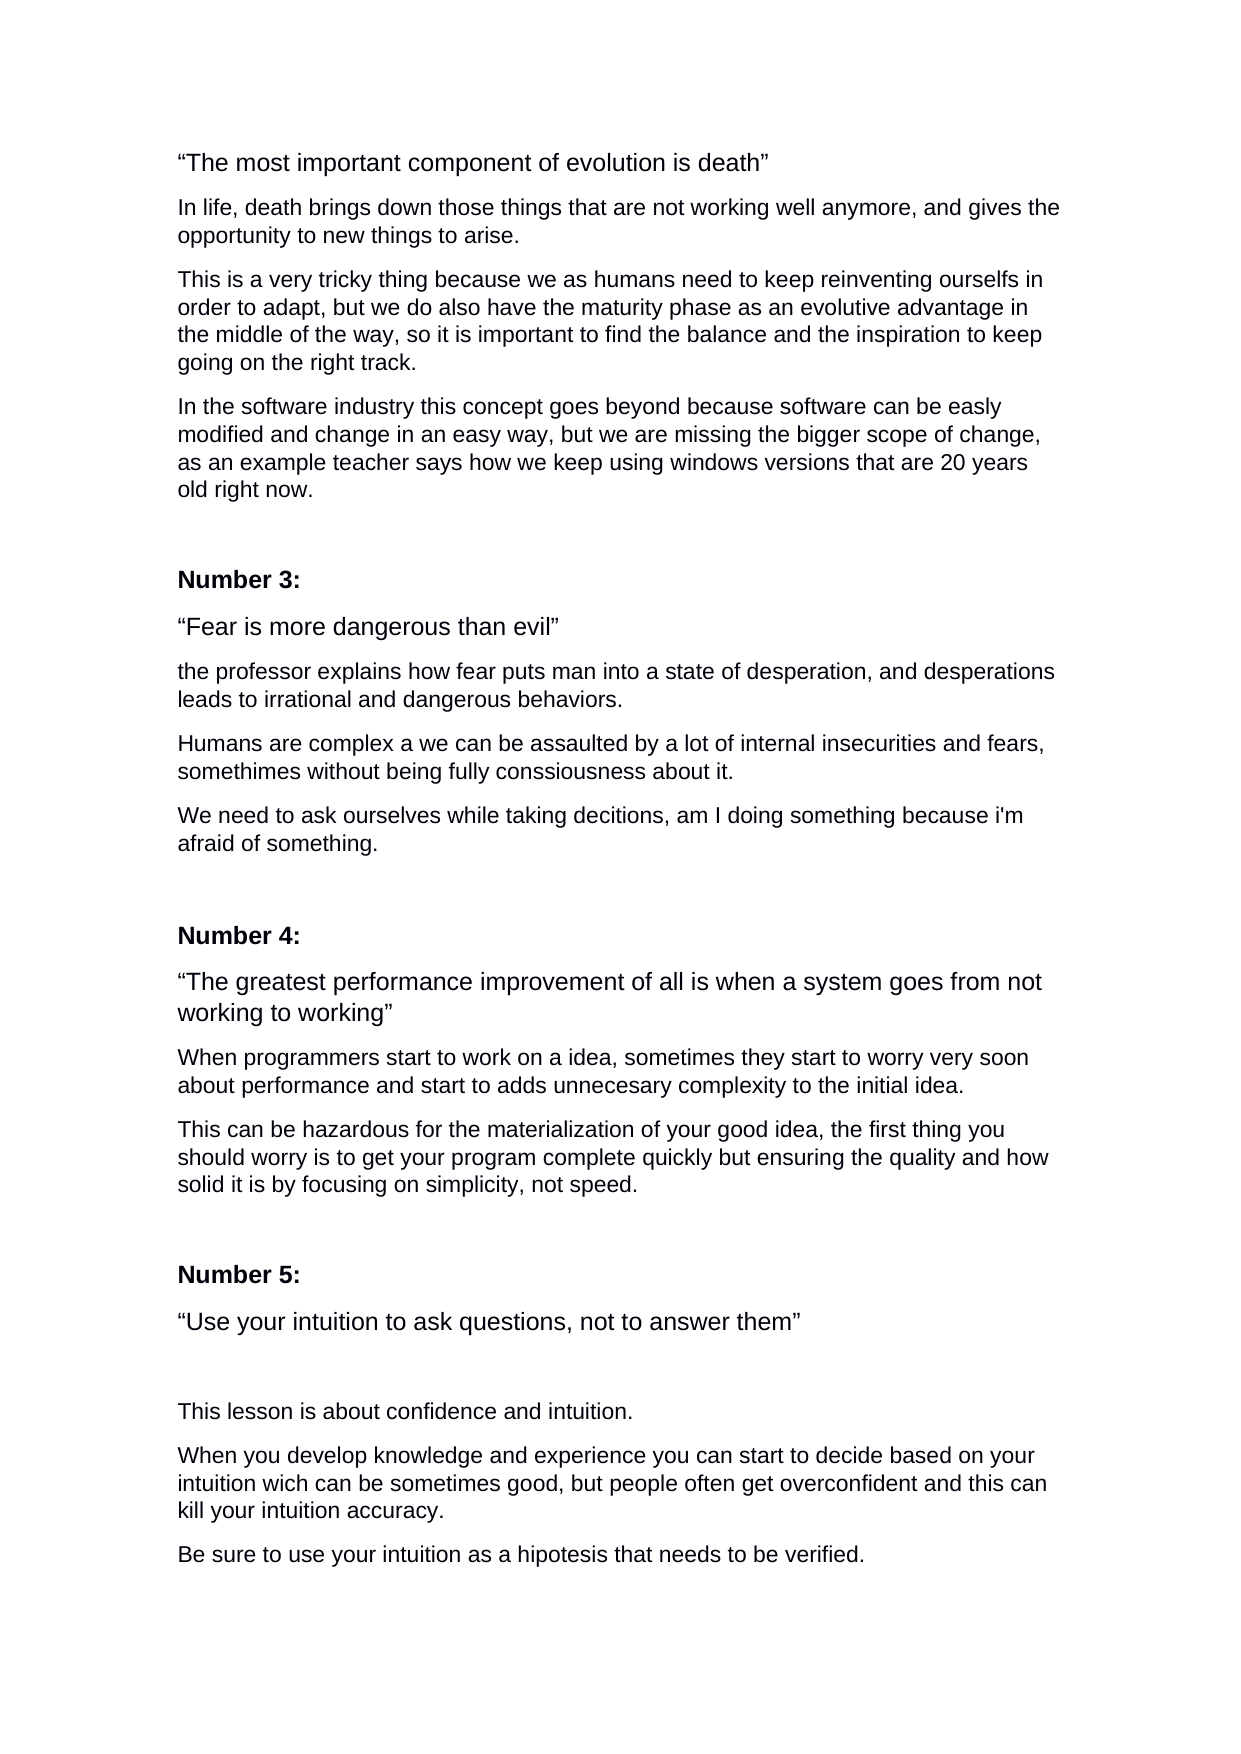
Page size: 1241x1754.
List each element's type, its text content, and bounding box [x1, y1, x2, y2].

text Number 5: [177, 1260, 1063, 1289]
text “The most important component of evolution is death” [177, 148, 1063, 176]
text Number 3: [177, 565, 1063, 593]
text “Use your intuition to ask questions, not to answer them” [177, 1307, 1063, 1335]
text In life, death brings down those things that are not working well anymore, and gives the opportunity to new things to arise. [177, 194, 1063, 248]
text When programmers start to work on a idea, sometimes they start to worry very soon about performance and start to adds unnecesary complexity to the initial idea. [177, 1044, 1063, 1098]
text In the software industry this concept goes beyond because software can be easly modified and change in an easy way, but we are missing the bigger scope of change, as an example teacher says how we keep using windows versions that are 20 years old right now. [177, 393, 1063, 502]
text This lesson is about confidence and intuition. [177, 1398, 1063, 1424]
text “The greatest performance improvement of all is when a system goes from not working to working” [177, 967, 1063, 1026]
text Number 4: [177, 921, 1063, 949]
text Humans are complex a we can be assaulted by a lot of internal insecurities and fears, somethimes without being fully conssiousness about it. [177, 730, 1063, 784]
text We need to ask ourselves while taking decitions, am I doing something because i'm afraid of something. [177, 802, 1063, 856]
text This is a very tricky thing because we as humans need to keep reinventing ourselfs in order to adapt, but we do also have the maturity phase as an evolutive advantage in the middle of the way, so it is important to find the balance and the inspiration to keep going on the right track. [177, 266, 1063, 375]
text Be sure to use your intuition as a hipotesis that needs to be verified. [177, 1541, 1063, 1597]
text “Fear is more dangerous than evil” [177, 611, 1063, 640]
text the professor explains how fear puts man into a state of desperation, and desperations leads to irrational and dangerous behaviors. [177, 658, 1063, 712]
text When you develop knowledge and experience you can start to decide based on your intuition wich can be sometimes good, but people often get overconfident and this can kill your intuition accuracy. [177, 1442, 1063, 1523]
text This can be hazardous for the materialization of your good idea, the first thing you should worry is to get your program complete quickly but ensuring the quality and how solid it is by focusing on simplicity, not speed. [177, 1116, 1063, 1198]
